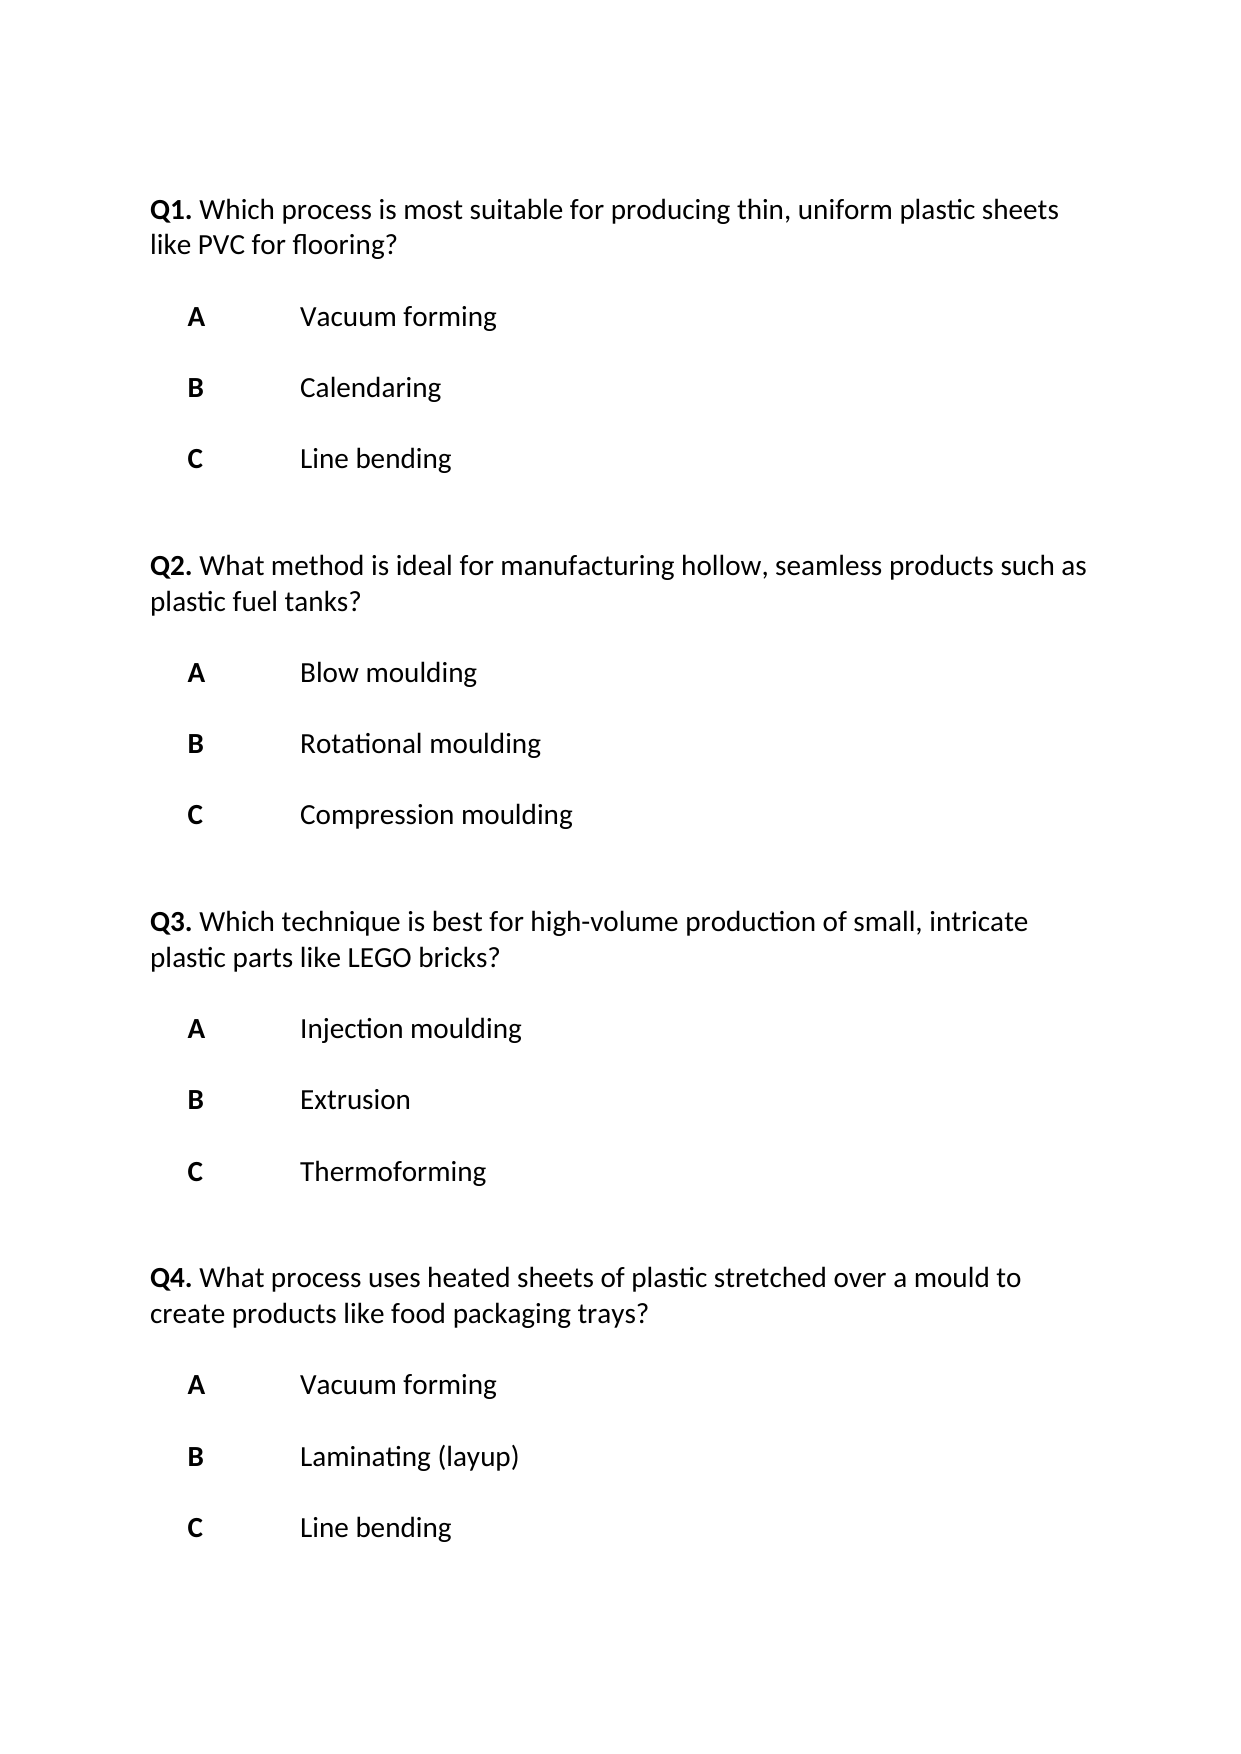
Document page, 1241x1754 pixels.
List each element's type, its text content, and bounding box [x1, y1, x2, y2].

text A Injection moulding [150, 1010, 1090, 1046]
text Q1. Which process is most suitable for producing thin, uniform plastic sheets like PVC for flooring? [150, 191, 1090, 262]
text B Laminating (layup) [150, 1438, 1090, 1473]
text B Rotational moulding [150, 725, 1090, 761]
text Q3. Which technique is best for high-volume production of small, intricate plastic parts like LEGO bricks? [150, 903, 1090, 974]
text C Line bending [150, 1509, 1090, 1544]
text C Thermoforming [150, 1153, 1090, 1188]
text Q2. What method is ideal for manufacturing hollow, seamless products such as plastic fuel tanks? [150, 547, 1090, 618]
text B Extrusion [150, 1081, 1090, 1117]
text A Vacuum forming [150, 1366, 1090, 1402]
text A Vacuum forming [150, 298, 1090, 333]
text B Calendaring [150, 369, 1090, 404]
text A Blow moulding [150, 654, 1090, 689]
text C Compression moulding [150, 796, 1090, 832]
text Q4. What process uses heated sheets of plastic stretched over a mould to create products like food packaging trays? [150, 1259, 1090, 1331]
text C Line bending [150, 440, 1090, 476]
